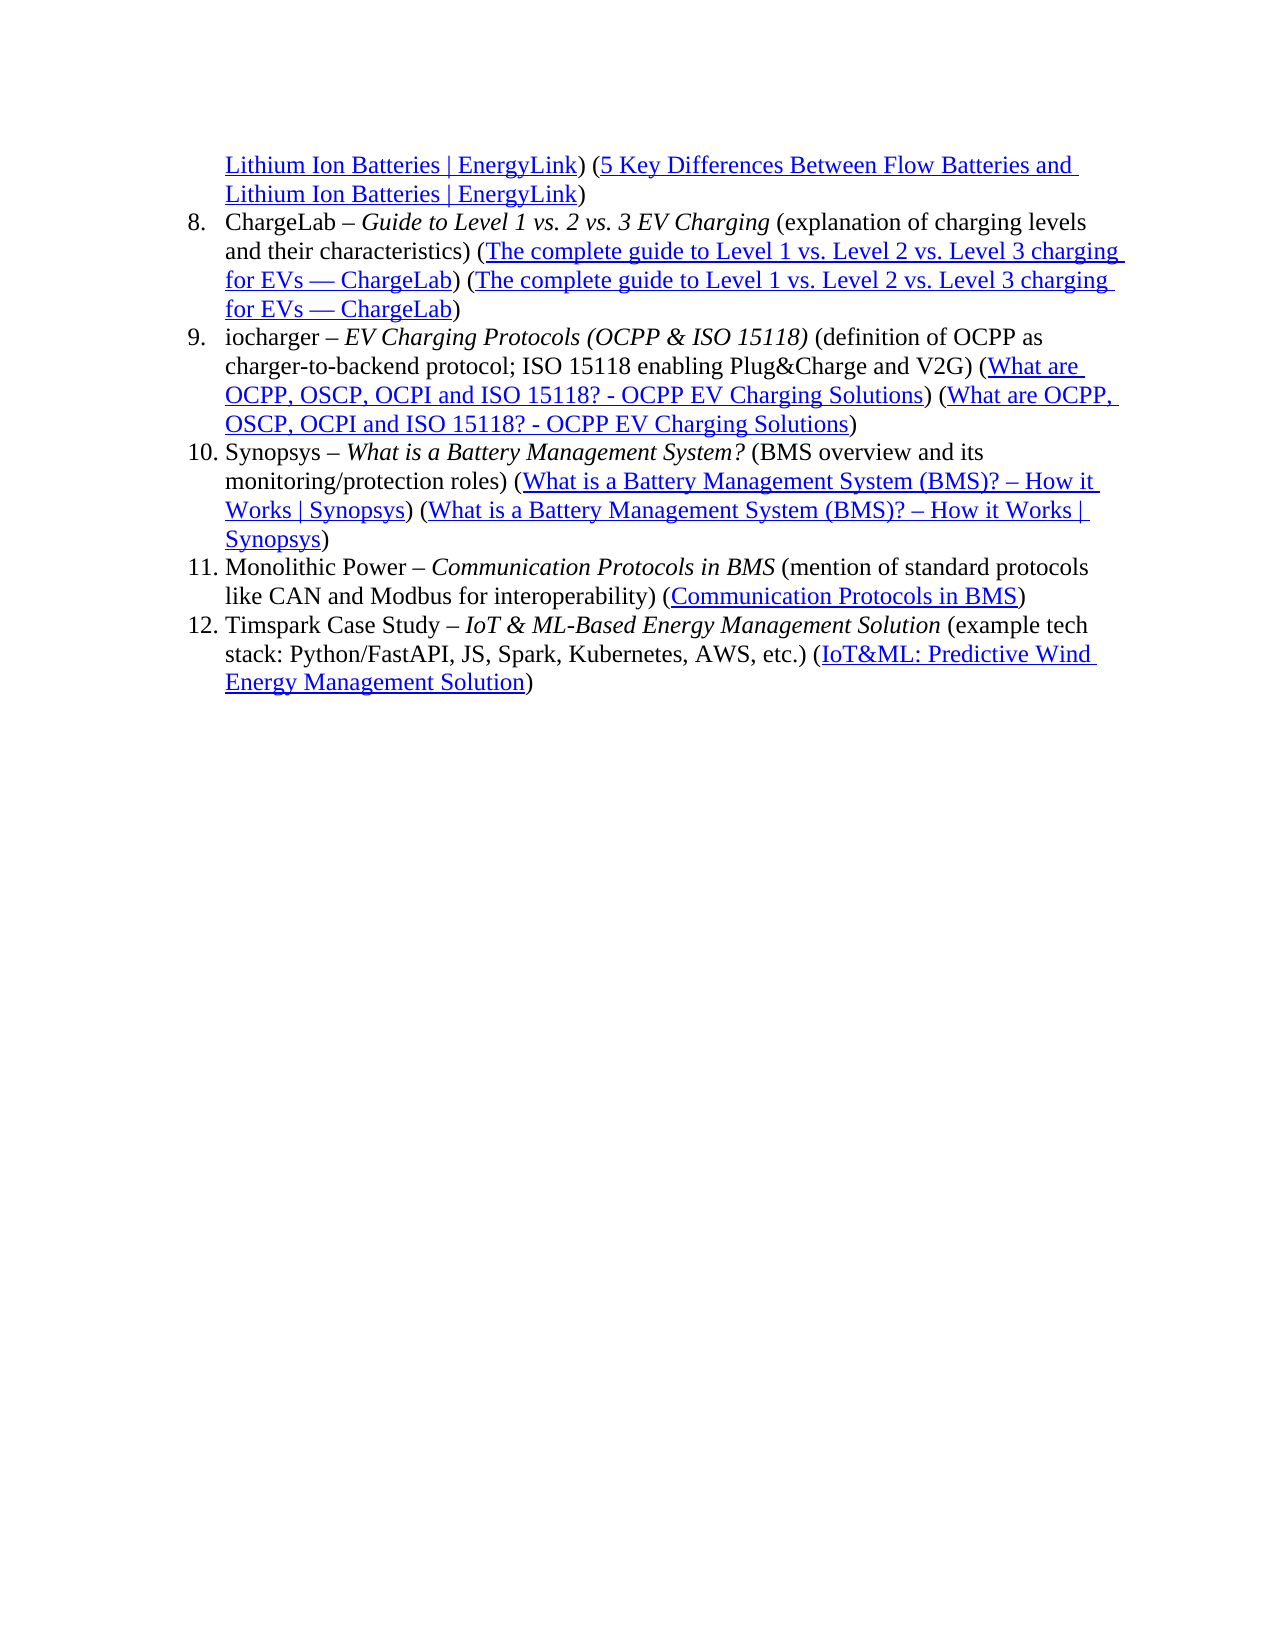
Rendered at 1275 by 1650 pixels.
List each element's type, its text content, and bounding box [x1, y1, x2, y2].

list iocharger – EV Charging Protocols (OCPP & ISO 15118) (definition of OCPP as charger-to-backend protocol; ISO 15118 enabling Plug&Charge and V2G) (What are OCPP, OSCP, OCPI and ISO 15118? - OCPP EV Charging Solutions) (What are OCPP, OSCP, OCPI and ISO 15118? - OCPP EV Charging Solutions) [187, 322, 1125, 437]
list Synopsys – What is a Battery Management System? (BMS overview and its monitoring/protection roles) (What is a Battery Management System (BMS)? – How it Works | Synopsys) (What is a Battery Management System (BMS)? – How it Works | Synopsys) [187, 437, 1125, 552]
list ChargeLab – Guide to Level 1 vs. 2 vs. 3 EV Charging (explanation of charging levels and their characteristics) (The complete guide to Level 1 vs. Level 2 vs. Level 3 charging for EVs — ChargeLab) (The complete guide to Level 1 vs. Level 2 vs. Level 3 charging for EVs — ChargeLab) [187, 207, 1125, 322]
list Timspark Case Study – IoT & ML-Based Energy Management Solution (example tech stack: Python/FastAPI, JS, Spark, Kubernetes, AWS, etc.) (IoT&ML: Predictive Wind Energy Management Solution) [187, 610, 1125, 696]
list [187, 150, 1125, 207]
list Monolithic Power – Communication Protocols in BMS (mention of standard protocols like CAN and Modbus for interoperability) (Communication Protocols in BMS) [187, 552, 1125, 610]
